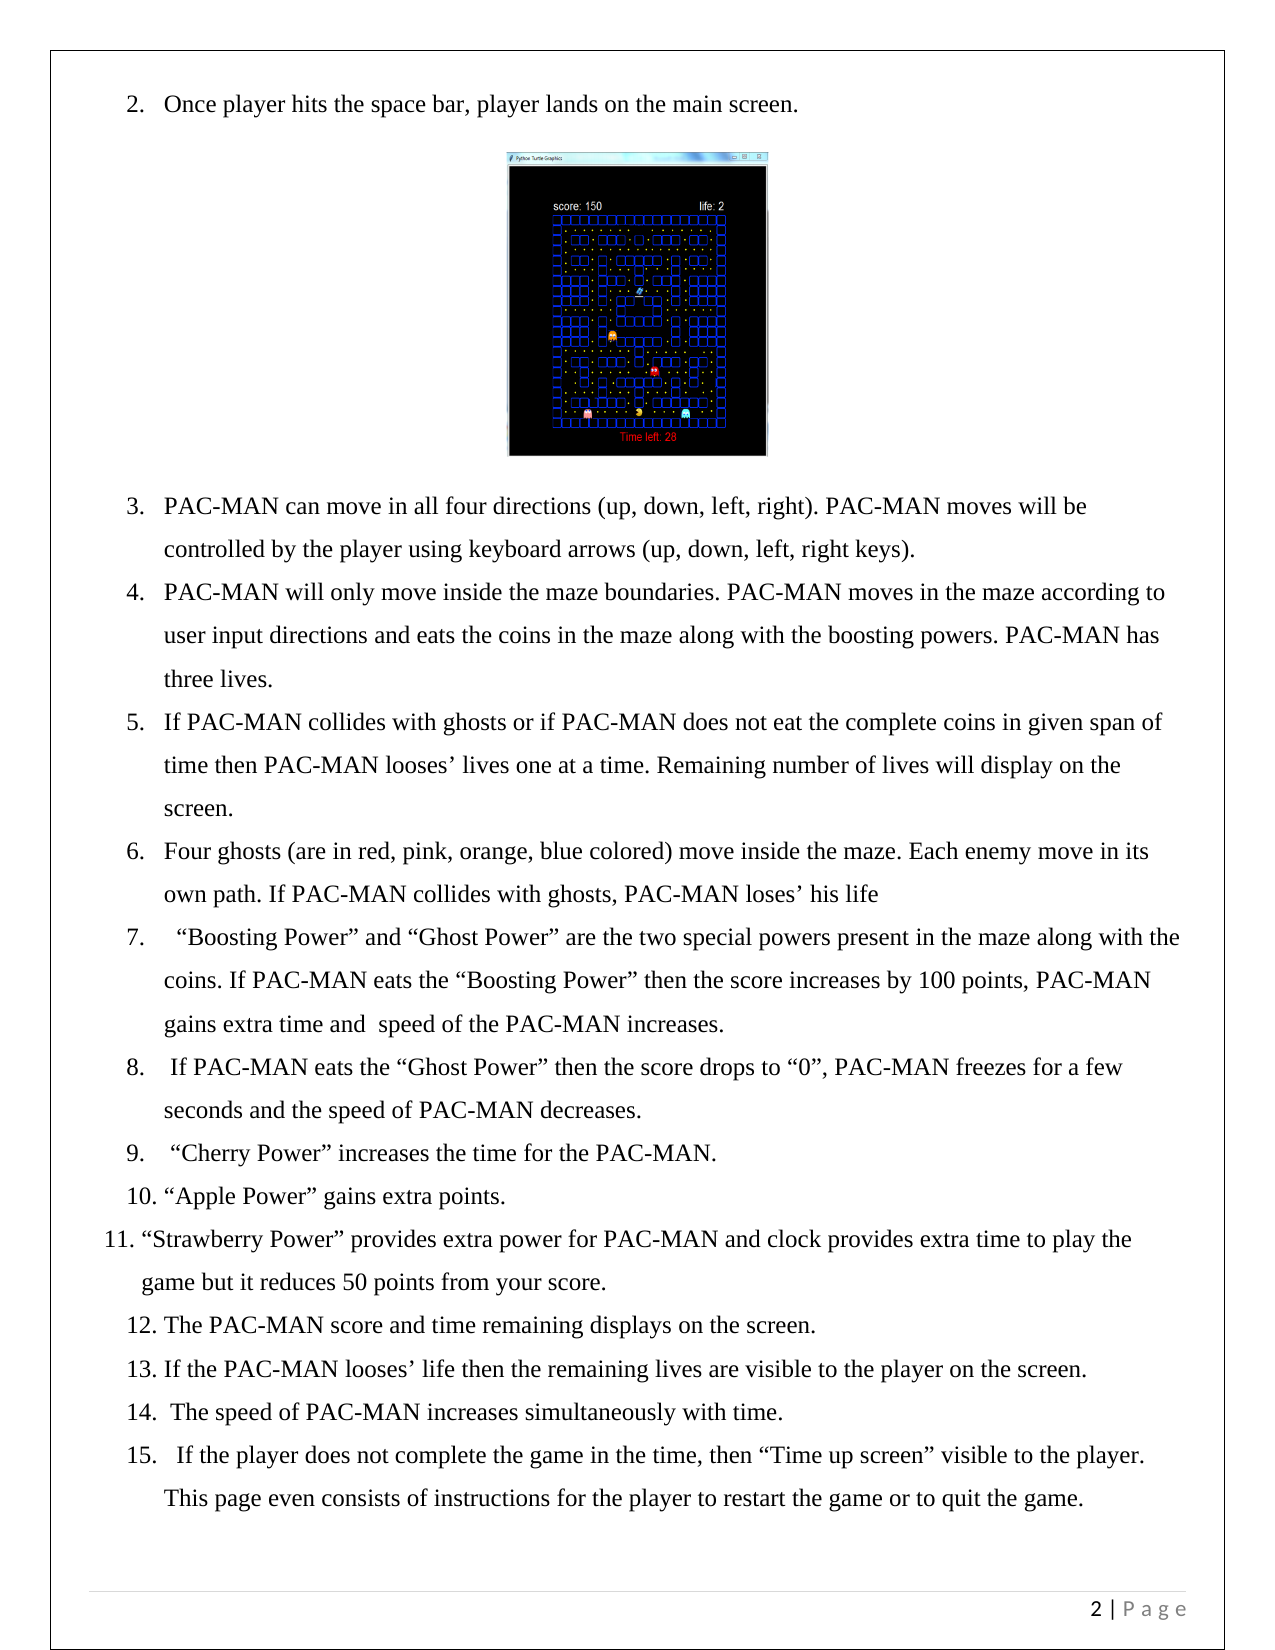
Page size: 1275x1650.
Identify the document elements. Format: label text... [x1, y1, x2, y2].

list If the player does not complete the game in the time, then “Time up screen” visible to the player. This page even consists of instructions for the player to restart the game or to quit the game. [126, 1440, 1186, 1512]
list Once player hits the space bar, player lands on the main screen. [126, 89, 1186, 117]
list “Strawberry Power” provides extra power for PAC-MAN and clock provides extra time to play the game but it reduces 50 points from your score. [103, 1224, 1186, 1296]
list “Cherry Power” increases the time for the PAC-MAN. [126, 1138, 1186, 1167]
list The speed of PAC-MAN increases simultaneously with time. [126, 1397, 1186, 1426]
list If PAC-MAN collides with ghosts or if PAC-MAN does not eat the complete coins in given span of time then PAC-MAN looses’ lives one at a time. Remaining number of lives will display on the screen. [126, 707, 1186, 822]
picture [506, 152, 769, 457]
list If PAC-MAN eats the “Ghost Power” then the score drops to “0”, PAC-MAN freezes for a few seconds and the speed of PAC-MAN decreases. [126, 1052, 1186, 1124]
list PAC-MAN can move in all four directions (up, down, left, right). PAC-MAN moves will be controlled by the player using keyboard arrows (up, down, left, right keys). [126, 491, 1186, 563]
list “Boosting Power” and “Ghost Power” are the two special powers present in the maze along with the coins. If PAC-MAN eats the “Boosting Power” then the score increases by 100 points, PAC-MAN gains extra time and speed of the PAC-MAN increases. [126, 922, 1186, 1037]
list If the PAC-MAN looses’ life then the remaining lives are visible to the player on the screen. [126, 1354, 1186, 1382]
list “Apple Power” gains extra points. [126, 1181, 1186, 1210]
list PAC-MAN will only move inside the maze boundaries. PAC-MAN moves in the maze according to user input directions and eats the coins in the maze along with the boosting powers. PAC-MAN has three lives. [126, 577, 1186, 692]
list The PAC-MAN score and time remaining displays on the screen. [126, 1311, 1186, 1339]
list Four ghosts (are in red, pink, orange, blue colored) move inside the maze. Each enemy move in its own path. If PAC-MAN collides with ghosts, PAC-MAN loses’ his life [126, 836, 1186, 908]
